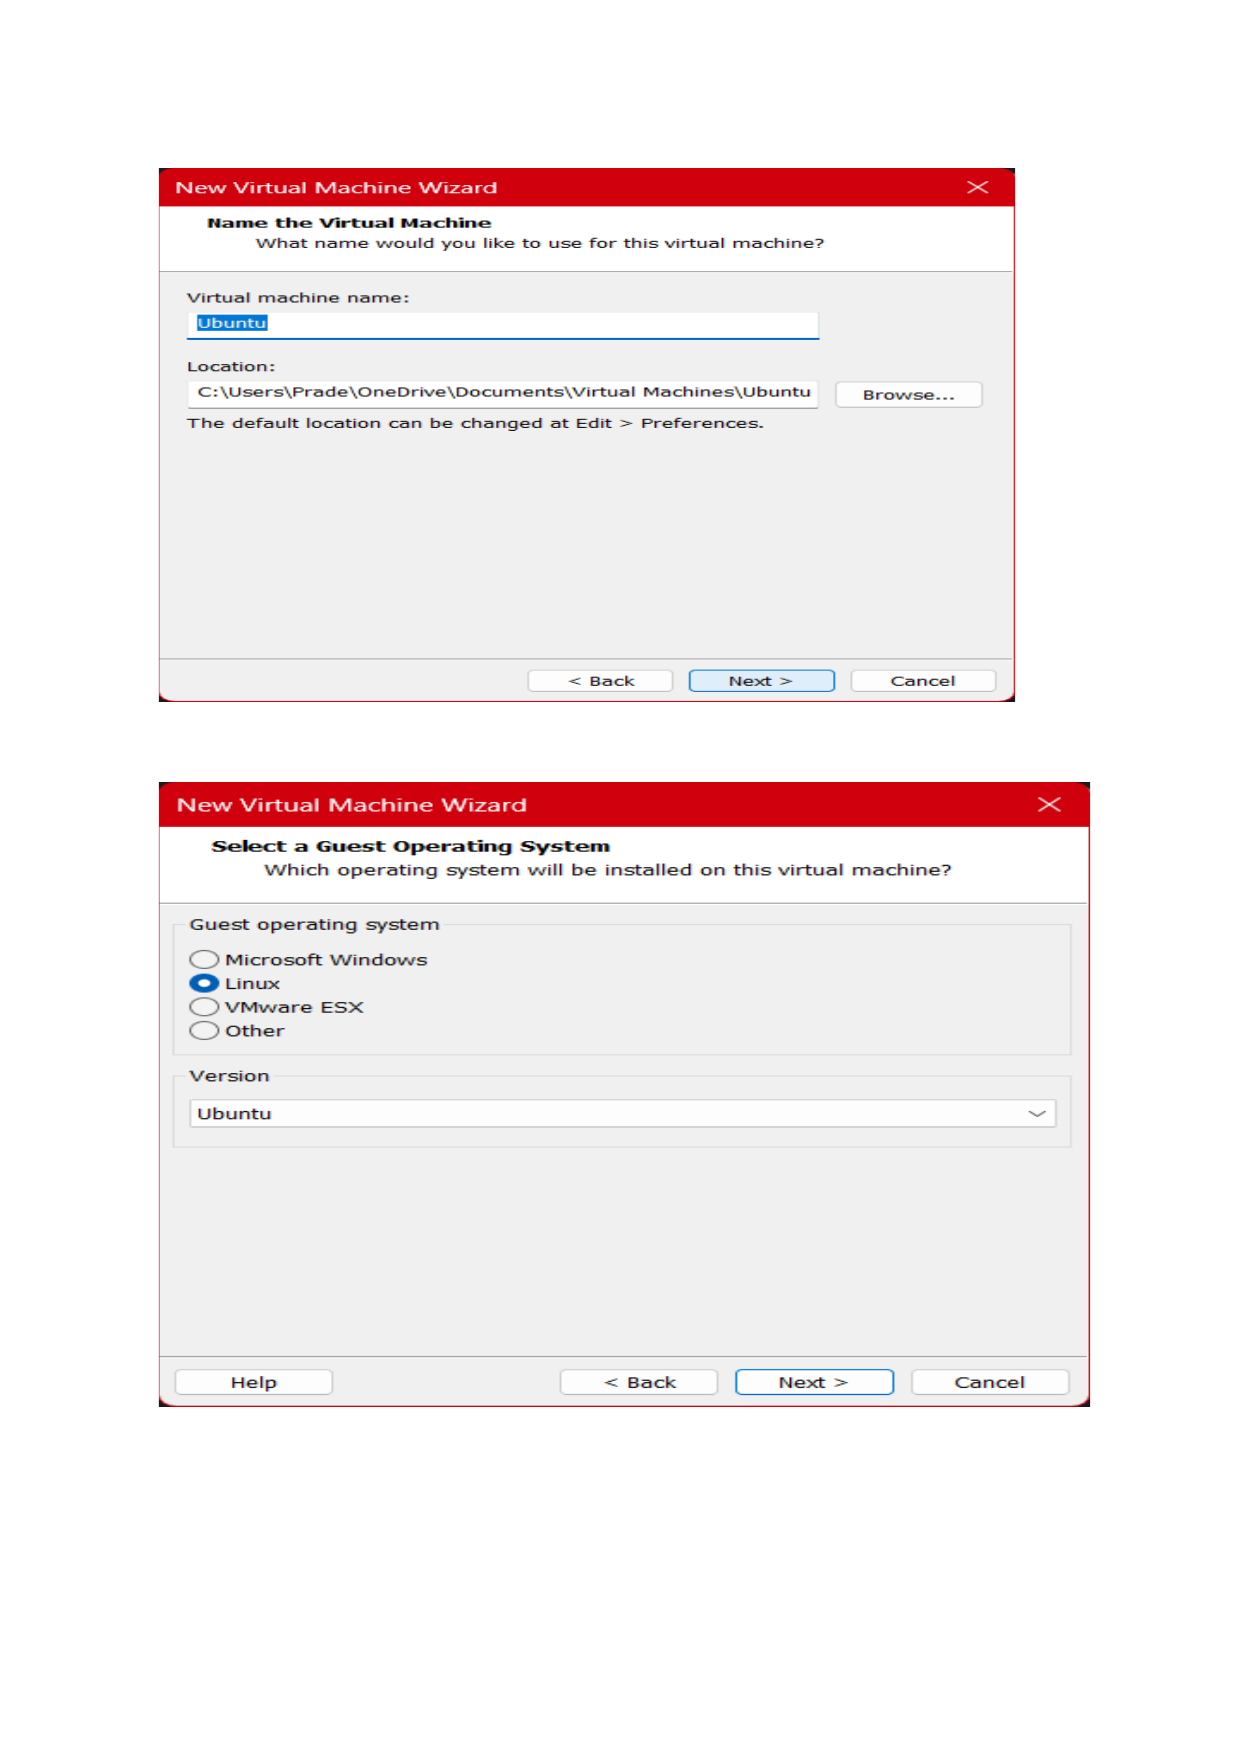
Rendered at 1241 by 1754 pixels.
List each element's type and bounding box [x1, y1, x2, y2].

picture [158, 168, 1015, 702]
picture [158, 782, 1091, 1407]
